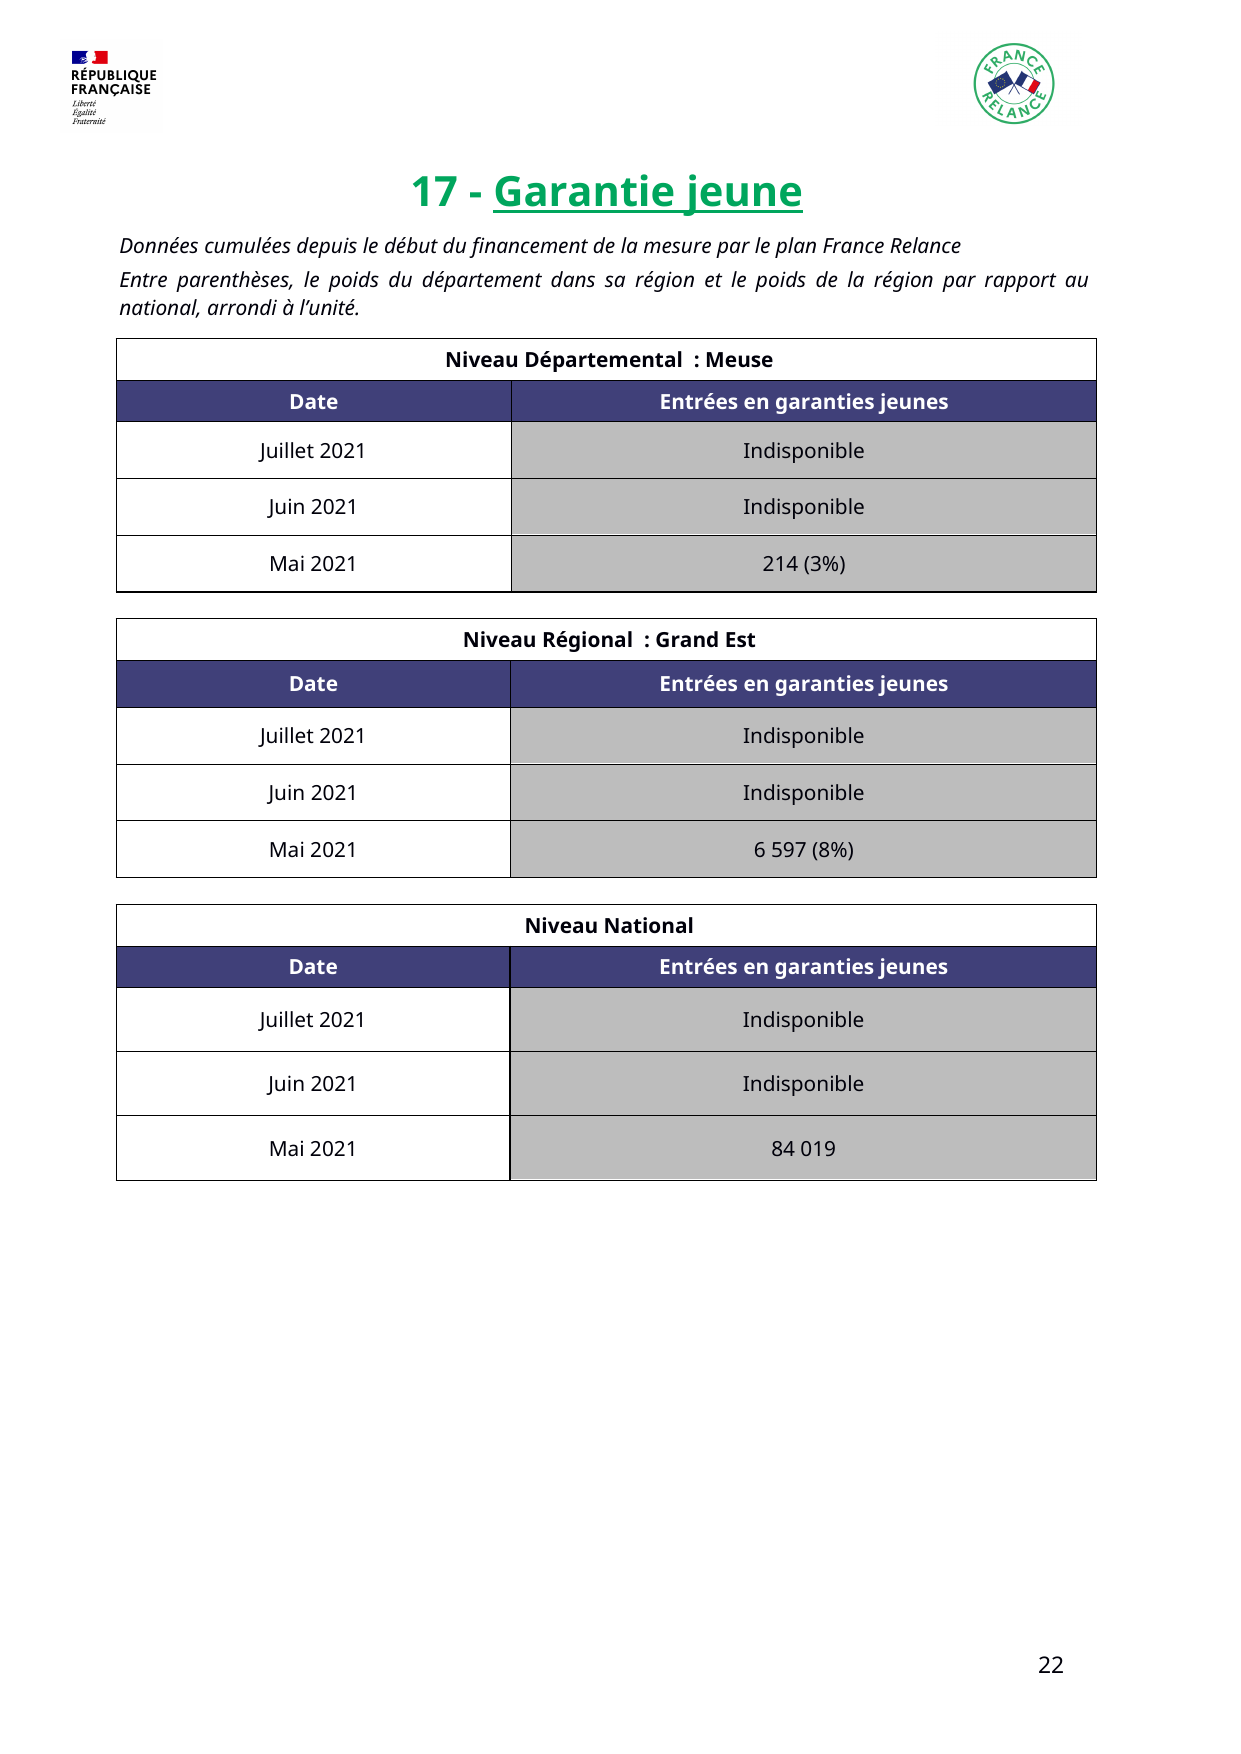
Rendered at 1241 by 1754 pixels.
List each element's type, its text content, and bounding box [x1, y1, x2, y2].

table_cell Mai 2021 [117, 821, 510, 877]
picture [60, 39, 164, 133]
table_header Niveau Régional : Grand Est [117, 619, 1096, 660]
text Données cumulées depuis le début du financement de la mesure par le plan France Relance [119, 231, 1094, 260]
table_cell Juin 2021 [117, 765, 510, 820]
table_cell Mai 2021 [117, 1116, 509, 1179]
table_cell 84 019 [511, 1116, 1096, 1179]
table_cell Indisponible [511, 708, 1096, 763]
table_header Niveau Départemental : Meuse [117, 339, 1096, 380]
table_cell Date [117, 947, 509, 987]
table_cell Mai 2021 [117, 536, 511, 591]
table_cell Juin 2021 [117, 479, 511, 534]
table_cell Date [117, 661, 510, 707]
table_cell Indisponible [511, 1052, 1096, 1115]
subtitle 17 - Garantie jeune [119, 162, 1094, 219]
table_cell Entrées en garanties jeunes [511, 661, 1096, 707]
table_cell Entrées en garanties jeunes [511, 947, 1096, 987]
table_cell Indisponible [511, 765, 1096, 820]
table_cell Indisponible [512, 422, 1096, 478]
table_cell Indisponible [512, 479, 1096, 534]
table_cell Entrées en garanties jeunes [512, 381, 1096, 421]
table_cell Juillet 2021 [117, 708, 510, 763]
table_cell Indisponible [511, 988, 1096, 1051]
text Entre parenthèses, le poids du département dans sa région et le poids de la région par rapport au national, arrondi à l’unité. [119, 265, 1094, 322]
table_cell Juin 2021 [117, 1052, 509, 1115]
table_cell Juillet 2021 [117, 988, 509, 1051]
table_cell Juillet 2021 [117, 422, 511, 478]
table_cell 214 (3%) [512, 536, 1096, 591]
picture [935, 31, 1082, 126]
table_header Niveau National [117, 905, 1096, 946]
table_cell Date [117, 381, 511, 421]
table_cell 6 597 (8%) [511, 821, 1096, 877]
